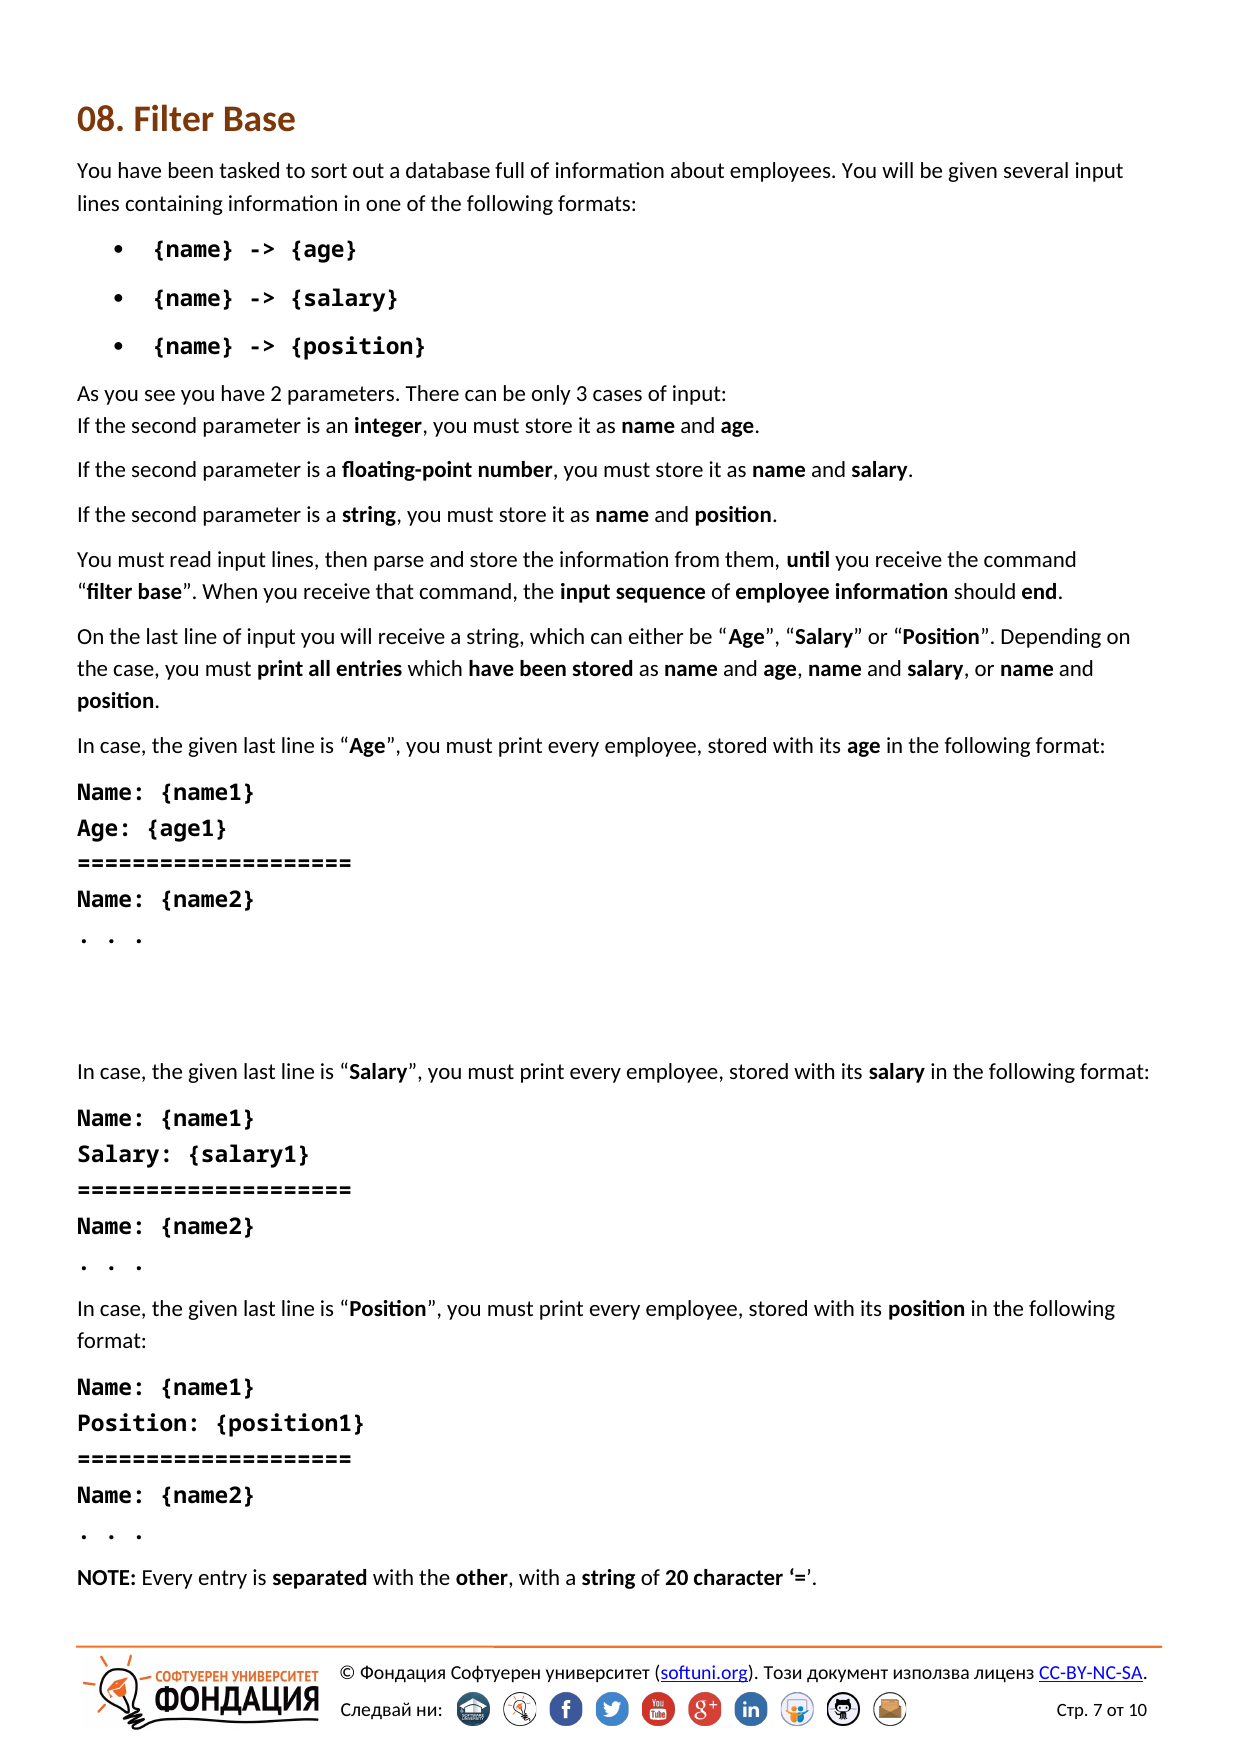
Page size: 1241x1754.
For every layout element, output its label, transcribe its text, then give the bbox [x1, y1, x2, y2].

list {name} -> {salary} [114, 282, 1163, 313]
picture [642, 1692, 675, 1726]
picture [595, 1692, 629, 1726]
text If the second parameter is a floating-point number, you must store it as name and salary. [77, 456, 1163, 483]
text Name: {name1} Position: {position1} ==================== Name: {name2} . . . [77, 1371, 1163, 1546]
list {name} -> {age} [114, 233, 1163, 264]
text You have been tasked to sort out a database full of information about employees. You will be given several input lines containing information in one of the following formats: [77, 156, 1163, 217]
text As you see you have 2 parameters. There can be only 3 cases of input: If the second parameter is an integer, you must store it as name and age. [77, 379, 1163, 439]
picture [503, 1692, 537, 1726]
picture [457, 1692, 490, 1726]
text You must read input lines, then parse and store the information from them, until you receive the command “filter base”. When you receive that command, the input sequence of employee information should end. [77, 545, 1163, 605]
text In case, the given last line is “Position”, you must print every employee, stored with its position in the following format: [77, 1294, 1163, 1354]
text On the last line of input you will receive a string, which can either be “Age”, “Salary” or “Position”. Depending on the case, you must print all entries which have been stored as name and age, name and salary, or name and position. [77, 622, 1163, 714]
picture [873, 1692, 907, 1726]
picture [827, 1692, 860, 1726]
picture [780, 1692, 814, 1726]
text Name: {name1} Age: {age1} ==================== Name: {name2} . . . [77, 776, 1163, 951]
text If the second parameter is a string, you must store it as name and position. [77, 500, 1163, 528]
picture [549, 1692, 583, 1726]
text In case, the given last line is “Age”, you must print every employee, stored with its age in the following format: [77, 731, 1163, 759]
picture [82, 1654, 319, 1730]
text Name: {name1} Salary: {salary1} ==================== Name: {name2} . . . [77, 1102, 1163, 1277]
subtitle Filter Base [77, 95, 1163, 141]
list {name} -> {position} [114, 330, 1163, 361]
picture [688, 1692, 722, 1726]
text NOTE: Every entry is separated with the other, with a string of 20 character ‘=’. [77, 1563, 1163, 1591]
text In case, the given last line is “Salary”, you must print every employee, stored with its salary in the following format: [77, 1057, 1163, 1085]
picture [734, 1692, 768, 1726]
